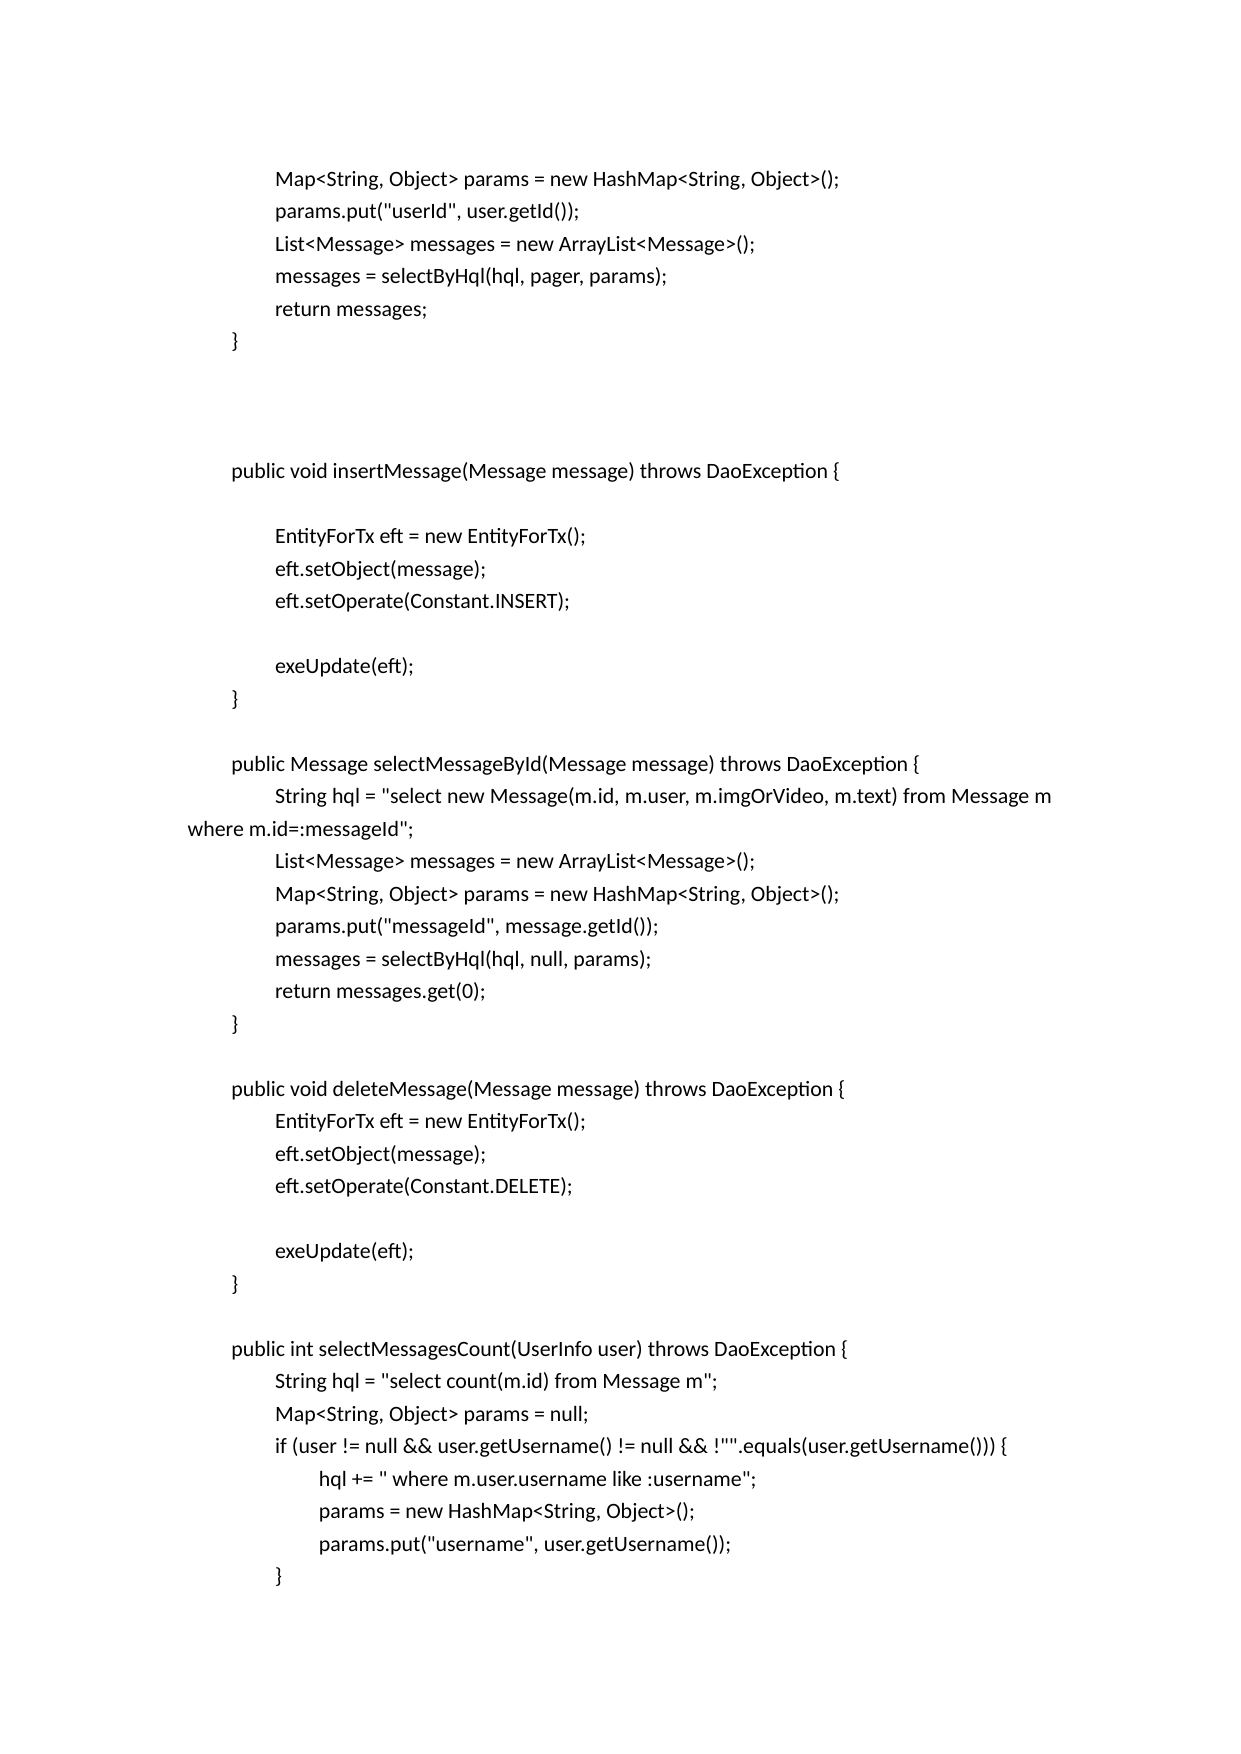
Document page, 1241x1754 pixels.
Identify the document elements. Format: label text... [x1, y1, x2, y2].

text String hql = "select count(m.id) from Message m"; [187, 1364, 1053, 1397]
text String hql = "select new Message(m.id, m.user, m.imgOrVideo, m.text) from Message m where m.id=:messageId"; [187, 779, 1053, 844]
text messages = selectByHql(hql, pager, params); [187, 259, 1053, 292]
text List<Message> messages = new ArrayList<Message>(); [187, 844, 1053, 877]
text params = new HashMap<String, Object>(); [187, 1494, 1053, 1527]
text public void deleteMessage(Message message) throws DaoException { [187, 1072, 1053, 1104]
text public void insertMessage(Message message) throws DaoException { [187, 454, 1053, 487]
text Map<String, Object> params = new HashMap<String, Object>(); [187, 877, 1053, 909]
text params.put("username", user.getUsername()); [187, 1527, 1053, 1559]
text if (user != null && user.getUsername() != null && !"".equals(user.getUsername())) { [187, 1429, 1053, 1462]
text hql += " where m.user.username like :username"; [187, 1462, 1053, 1494]
text EntityForTx eft = new EntityForTx(); [187, 519, 1053, 552]
text EntityForTx eft = new EntityForTx(); [187, 1104, 1053, 1137]
text eft.setObject(message); [187, 552, 1053, 584]
text return messages; [187, 292, 1053, 324]
text eft.setOperate(Constant.DELETE); [187, 1169, 1053, 1202]
text } [187, 682, 1053, 714]
text public Message selectMessageById(Message message) throws DaoException { [187, 747, 1053, 779]
text params.put("messageId", message.getId()); [187, 909, 1053, 942]
text public int selectMessagesCount(UserInfo user) throws DaoException { [187, 1332, 1053, 1364]
text messages = selectByHql(hql, null, params); [187, 942, 1053, 974]
text List<Message> messages = new ArrayList<Message>(); [187, 227, 1053, 259]
text exeUpdate(eft); [187, 1234, 1053, 1267]
text exeUpdate(eft); [187, 649, 1053, 682]
text Map<String, Object> params = new HashMap<String, Object>(); [187, 162, 1053, 194]
text params.put("userId", user.getId()); [187, 194, 1053, 227]
text return messages.get(0); [187, 974, 1053, 1007]
text eft.setObject(message); [187, 1137, 1053, 1169]
text } [187, 324, 1053, 357]
text eft.setOperate(Constant.INSERT); [187, 584, 1053, 617]
text } [187, 1559, 1053, 1592]
text } [187, 1007, 1053, 1039]
text } [187, 1267, 1053, 1299]
text Map<String, Object> params = null; [187, 1397, 1053, 1429]
